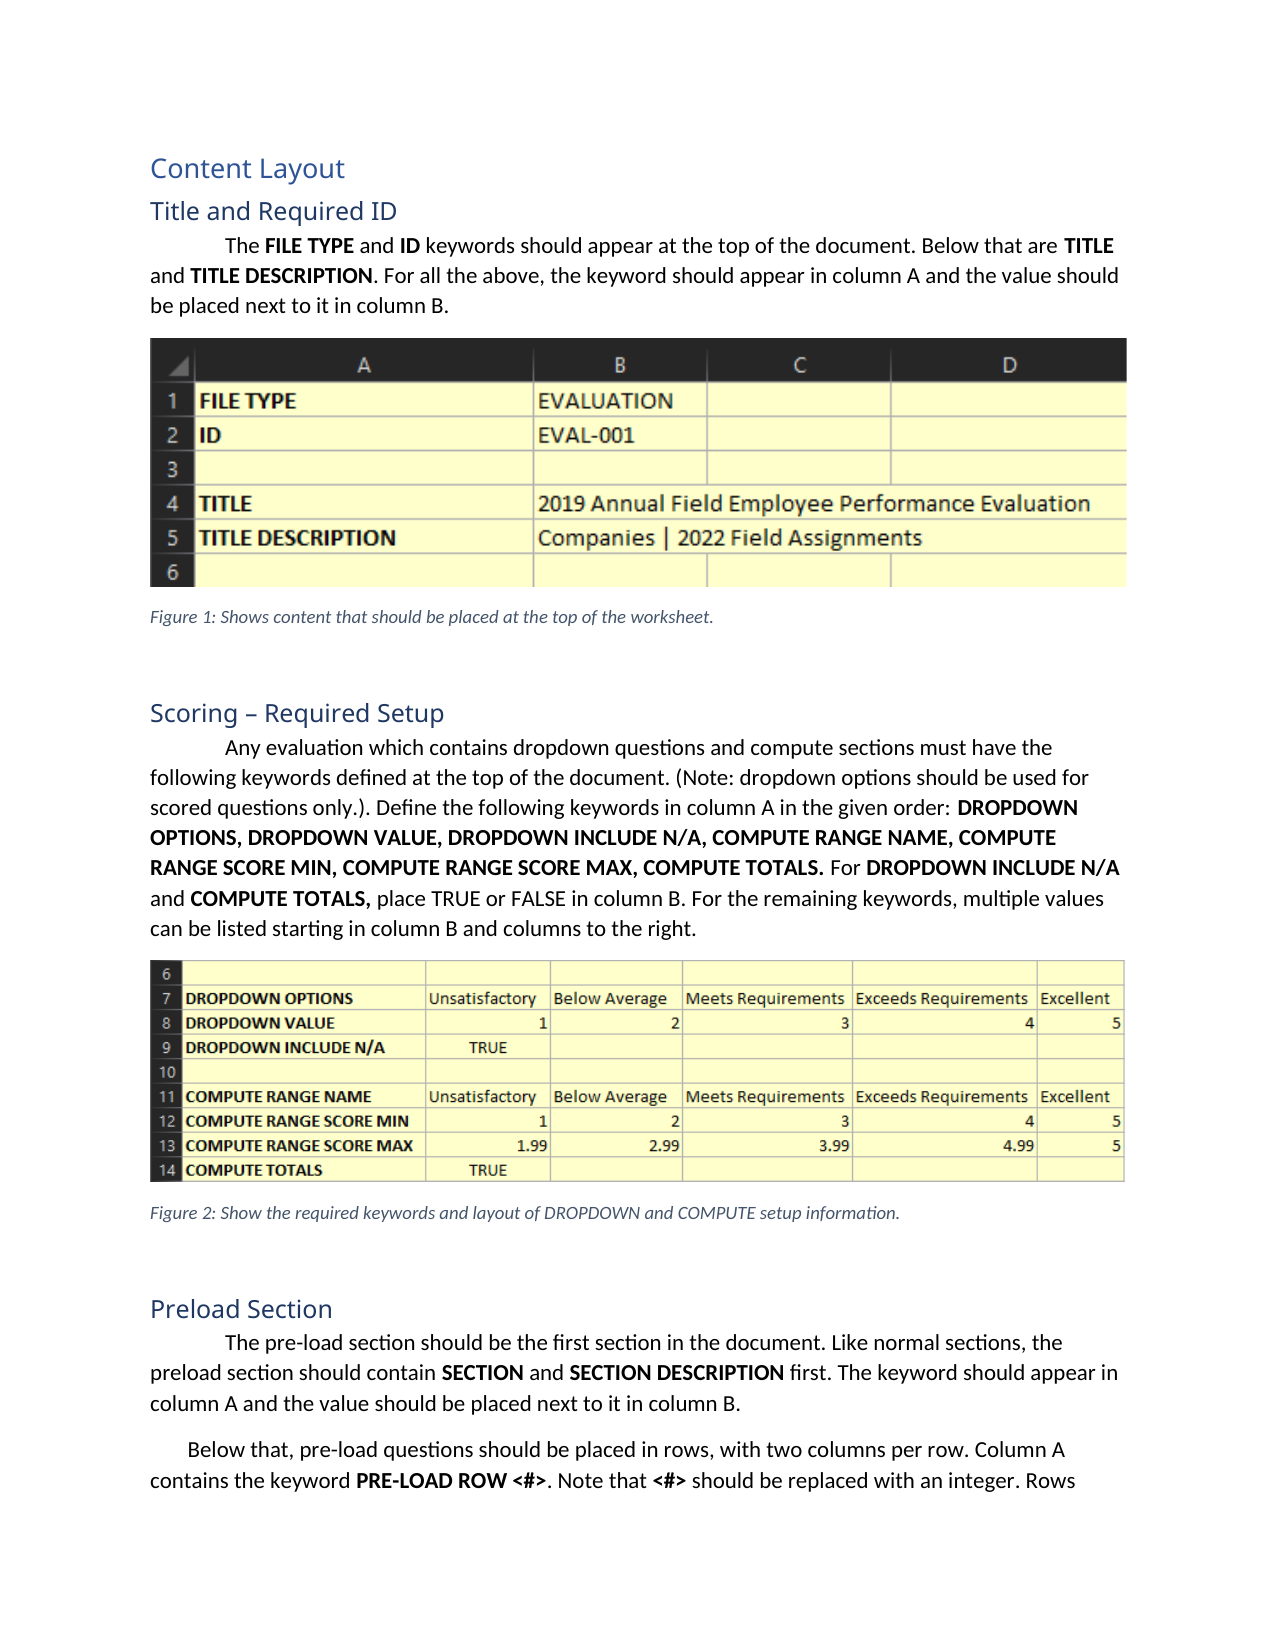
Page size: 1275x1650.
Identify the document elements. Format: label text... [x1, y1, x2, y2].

text Any evaluation which contains dropdown questions and compute sections must have the following keywords defined at the top of the document. (Note: dropdown options should be used for scored questions only.). Define the following keywords in column A in the given order: DROPDOWN OPTIONS, DROPDOWN VALUE, DROPDOWN INCLUDE N/A, COMPUTE RANGE NAME, COMPUTE RANGE SCORE MIN, COMPUTE RANGE SCORE MAX, COMPUTE TOTALS. For DROPDOWN INCLUDE N/A and COMPUTE TOTALS, place TRUE or FALSE in column B. For the remaining keywords, multiple values can be listed starting in column B and columns to the right. [150, 733, 1125, 942]
subtitle Title and Required ID [150, 194, 1125, 228]
picture [150, 960, 1125, 1182]
text The FILE TYPE and ID keywords should appear at the top of the document. Below that are TITLE and TITLE DESCRIPTION. For all the above, the keyword should appear in column A and the value should be placed next to it in column B. [150, 231, 1125, 319]
subtitle Scoring – Required Setup [150, 696, 1125, 730]
subtitle Content Layout [150, 150, 1125, 187]
text The pre-load section should be the first section in the document. Like normal sections, the preload section should contain SECTION and SECTION DESCRIPTION first. The keyword should appear in column A and the value should be placed next to it in column B. [150, 1328, 1125, 1417]
text Figure 1: Shows content that should be placed at the top of the worksheet. [150, 605, 1125, 628]
text Figure 2: Show the required keywords and layout of DROPDOWN and COMPUTE setup information. [150, 1201, 1125, 1224]
picture [150, 338, 1127, 587]
subtitle Preload Section [150, 1291, 1125, 1326]
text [150, 1436, 1125, 1494]
